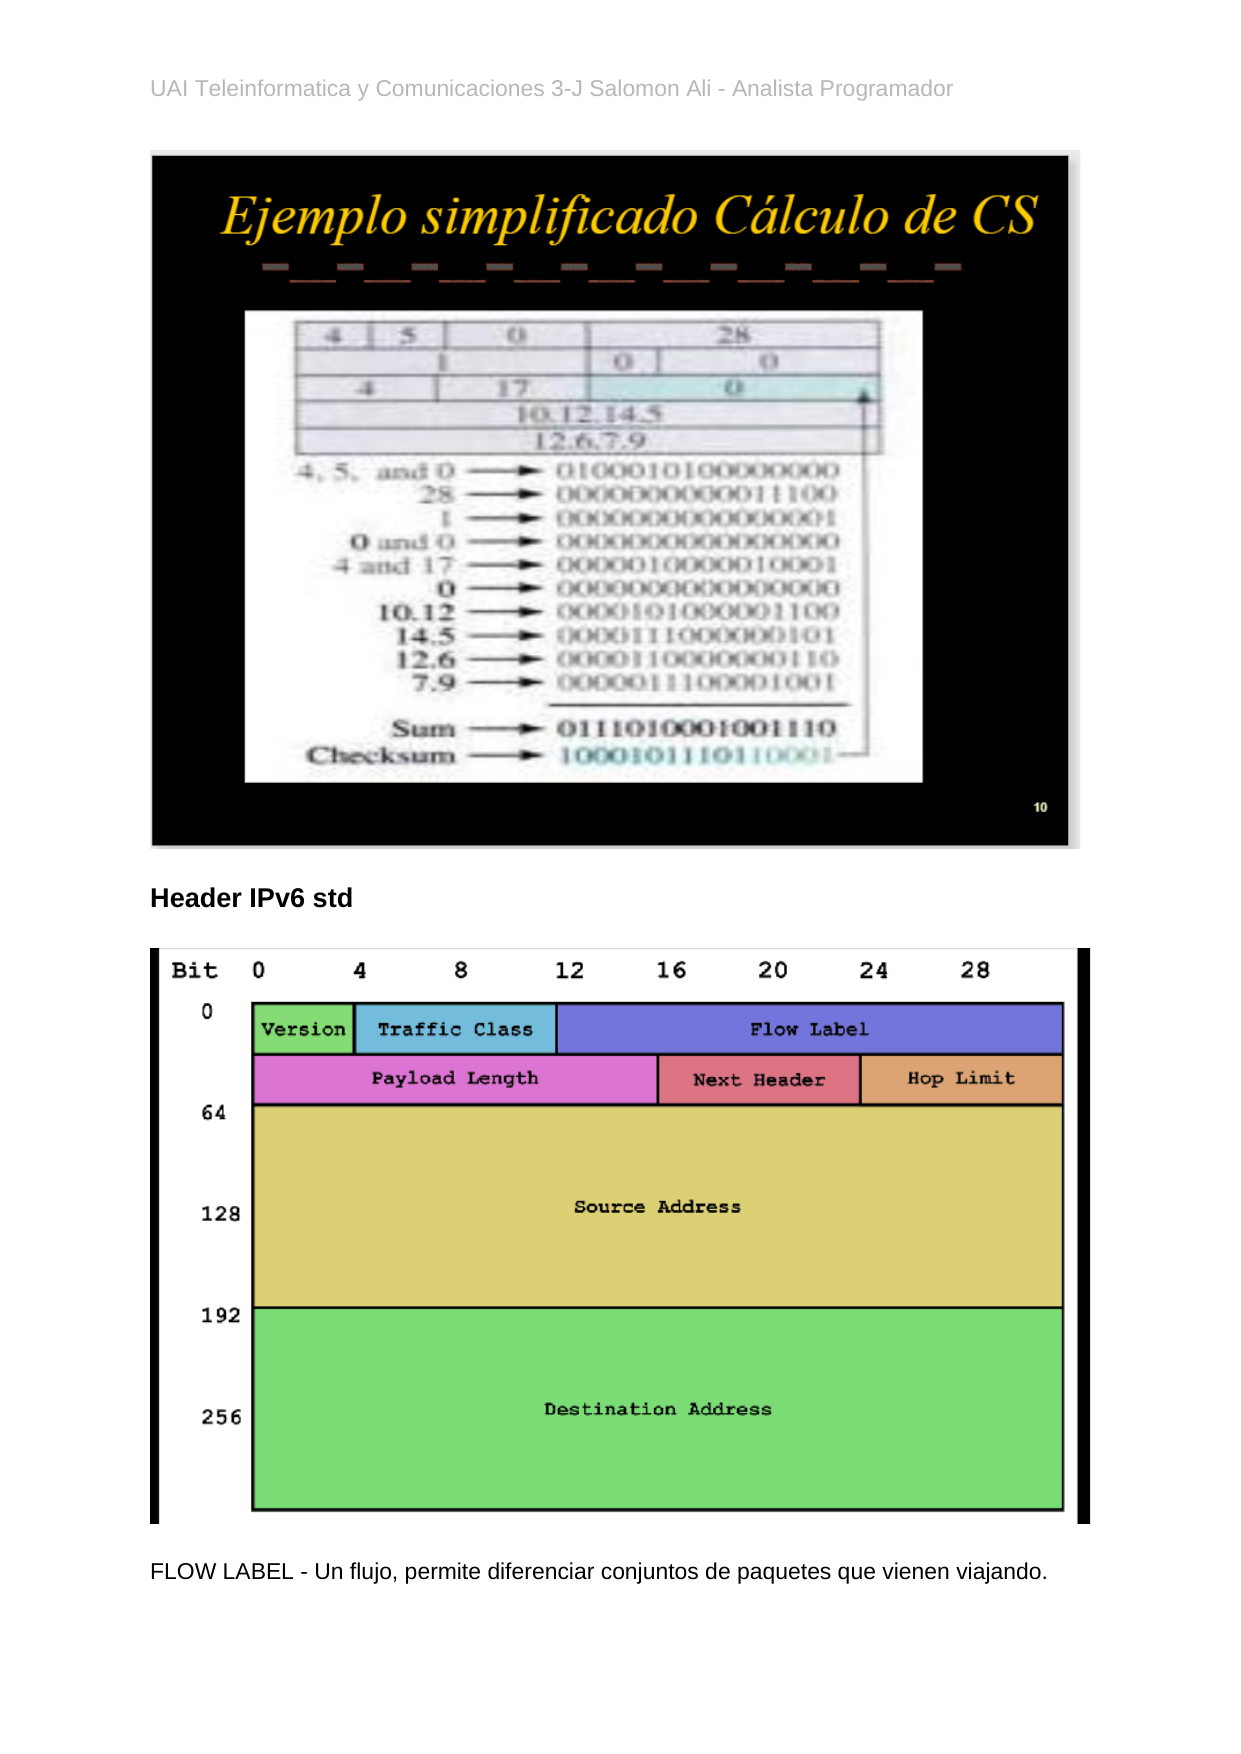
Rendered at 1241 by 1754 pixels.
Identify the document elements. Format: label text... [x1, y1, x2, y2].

picture [150, 150, 1081, 849]
picture [150, 948, 1091, 1524]
text Header IPv6 std [150, 882, 1090, 914]
text FLOW LABEL - Un flujo, permite diferenciar conjuntos de paquetes que vienen viajando. [150, 1558, 1090, 1584]
